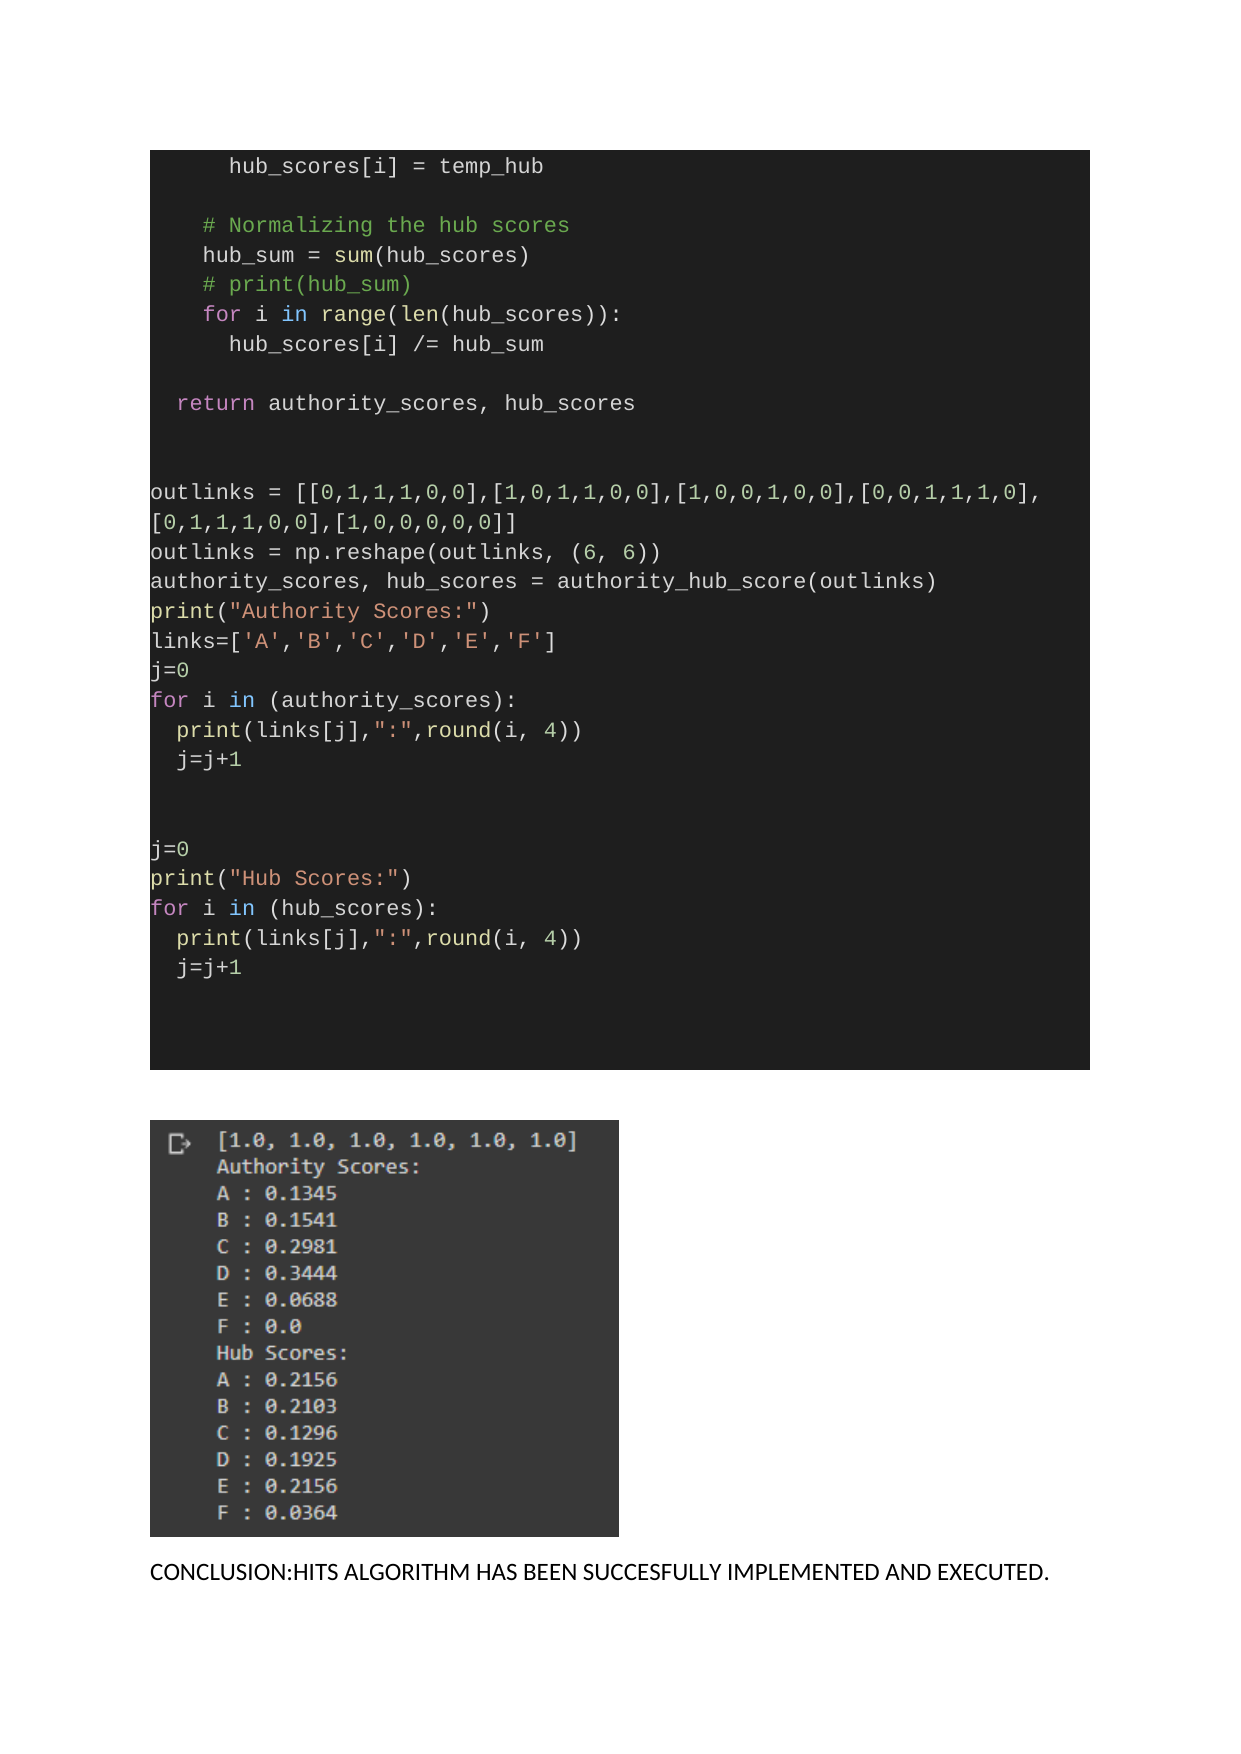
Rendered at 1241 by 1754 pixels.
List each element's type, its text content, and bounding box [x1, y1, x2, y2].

text return authority_scores, hub_scores [150, 387, 1090, 417]
text for i in (hub_scores): [150, 892, 1090, 922]
text hub_sum = sum(hub_scores) [150, 239, 1090, 269]
text for i in range(len(hub_scores)): [150, 298, 1090, 328]
text outlinks = [[0,1,1,1,0,0],[1,0,1,1,0,0],[1,0,0,1,0,0],[0,0,1,1,1,0],[0,1,1,1,0,0],[1,0,0,0,0,0]] [150, 477, 1090, 536]
text print(links[j],":",round(i, 4)) [150, 714, 1090, 744]
text # print(hub_sum) [150, 269, 1090, 298]
text print("Authority Scores:") [150, 595, 1090, 625]
text j=0 [150, 655, 1090, 684]
text print(links[j],":",round(i, 4)) [150, 922, 1090, 952]
text for i in (authority_scores): [150, 684, 1090, 714]
text CONCLUSION:HITS ALGORITHM HAS BEEN SUCCESFULLY IMPLEMENTED AND EXECUTED. [150, 1556, 1090, 1586]
text # Normalizing the hub scores [150, 209, 1090, 239]
text print("Hub Scores:") [150, 862, 1090, 892]
text outlinks = np.reshape(outlinks, (6, 6)) [150, 536, 1090, 566]
text j=0 [150, 833, 1090, 862]
text j=j+1 [150, 952, 1090, 981]
text hub_scores[i] /= hub_sum [150, 328, 1090, 358]
picture [150, 1120, 619, 1537]
text j=j+1 [150, 744, 1090, 773]
text hub_scores[i] = temp_hub [150, 150, 1090, 180]
text links=['A','B','C','D','E','F'] [150, 625, 1090, 655]
text authority_scores, hub_scores = authority_hub_score(outlinks) [150, 566, 1090, 595]
